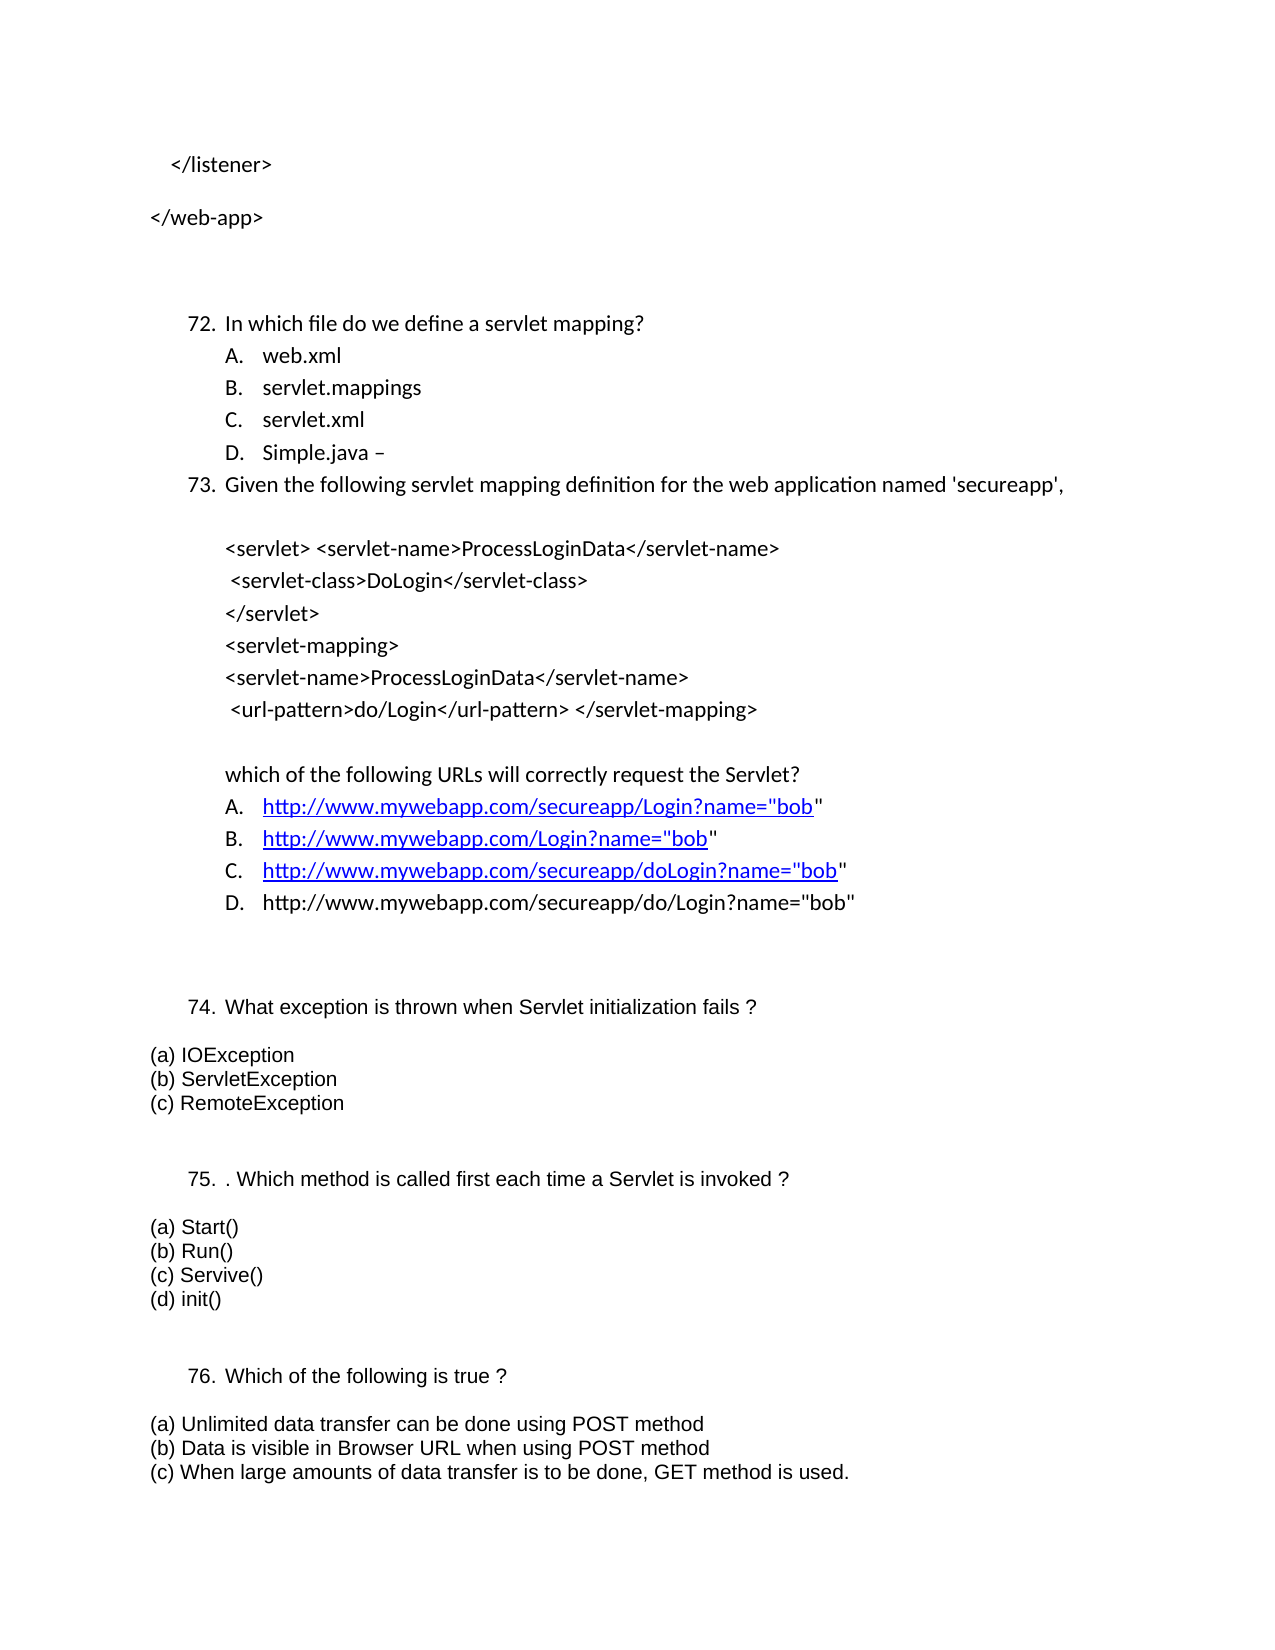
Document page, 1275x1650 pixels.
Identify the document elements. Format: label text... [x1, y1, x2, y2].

text (c) RemoteException [150, 1090, 1125, 1114]
text (d) init() [150, 1287, 1125, 1311]
list http://www.mywebapp.com/Login?name="bob" [225, 824, 1125, 852]
list Which of the following is true ? [187, 1364, 1125, 1388]
list Simple.java – [225, 438, 1125, 466]
text (a) Start() [150, 1215, 1125, 1239]
list servlet.mappings [225, 373, 1125, 401]
list web.xml [225, 341, 1125, 369]
list <url-pattern>do/Login</url-pattern> </servlet-mapping> [225, 695, 1125, 723]
text (c) Servive() [150, 1263, 1125, 1287]
list which of the following URLs will correctly request the Servlet? [225, 760, 1125, 788]
list In which file do we define a servlet mapping? [187, 309, 1125, 337]
text (b) Data is visible in Browser URL when using POST method [150, 1436, 1125, 1460]
text (b) ServletException [150, 1066, 1125, 1090]
text </web-app> [150, 203, 1125, 231]
list http://www.mywebapp.com/secureapp/do/Login?name="bob" [225, 888, 1125, 916]
text (a) Unlimited data transfer can be done using POST method [150, 1412, 1125, 1436]
list http://www.mywebapp.com/secureapp/Login?name="bob" [225, 792, 1125, 820]
list <servlet> <servlet-name>ProcessLoginData</servlet-name> [225, 534, 1125, 562]
list What exception is thrown when Servlet initialization fails ? [187, 994, 1125, 1018]
list </servlet> [225, 599, 1125, 627]
list Given the following servlet mapping definition for the web application named 'secureapp', [187, 470, 1125, 498]
text (c) When large amounts of data transfer is to be done, GET method is used. [150, 1460, 1125, 1484]
text (a) IOException [150, 1042, 1125, 1066]
list servlet.xml [225, 406, 1125, 434]
text </listener> [150, 150, 1125, 178]
list <servlet-class>DoLogin</servlet-class> [225, 567, 1125, 594]
text (b) Run() [150, 1239, 1125, 1263]
list <servlet-name>ProcessLoginData</servlet-name> [225, 663, 1125, 691]
list . Which method is called first each time a Servlet is invoked ? [187, 1167, 1125, 1191]
list http://www.mywebapp.com/secureapp/doLogin?name="bob" [225, 856, 1125, 884]
list <servlet-mapping> [225, 631, 1125, 659]
